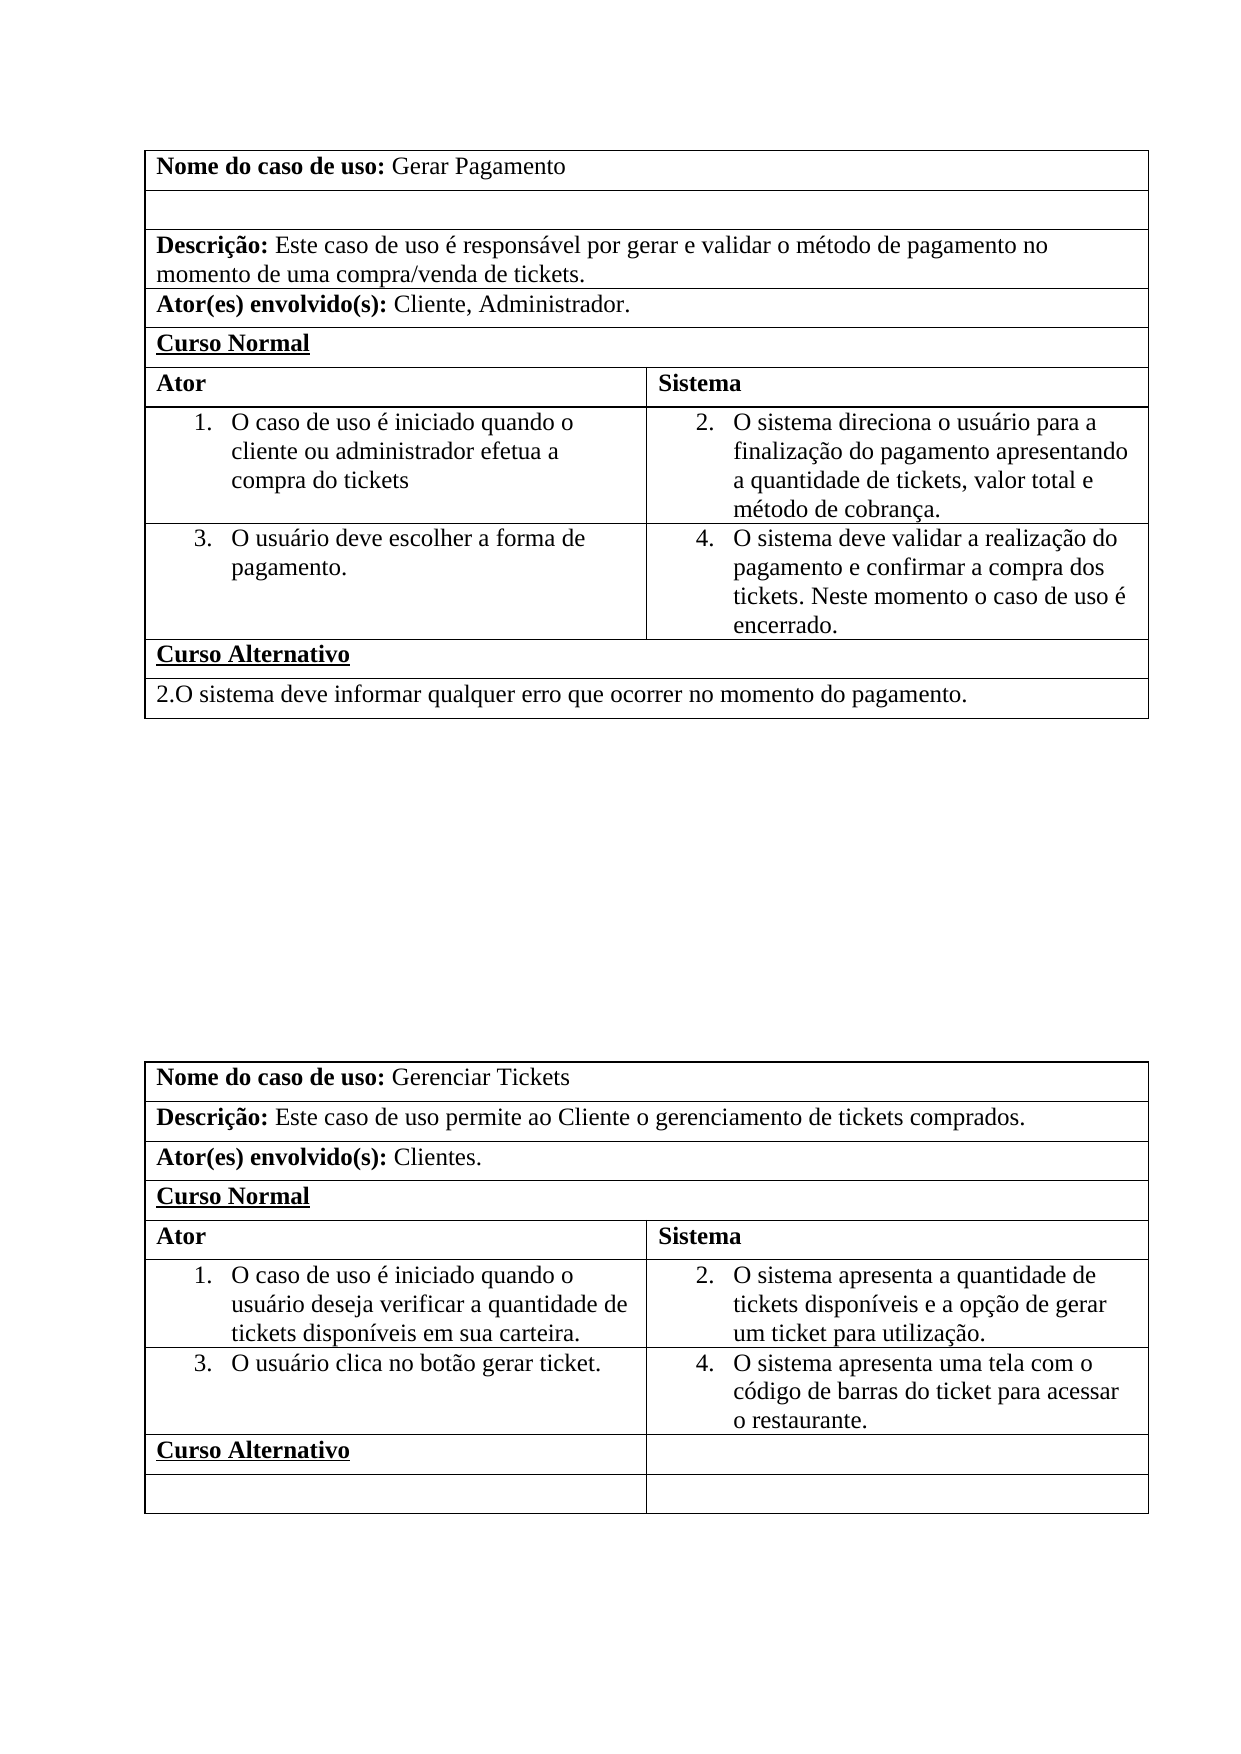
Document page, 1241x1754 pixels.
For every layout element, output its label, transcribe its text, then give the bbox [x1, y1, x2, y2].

table_cell [146, 1475, 646, 1513]
table_cell Sistema [647, 1221, 1148, 1259]
table_cell Ator(es) envolvido(s): Cliente, Administrador. [146, 289, 1148, 327]
table_cell O usuário deve escolher a forma de pagamento. [146, 524, 646, 638]
table_cell O caso de uso é iniciado quando o usuário deseja verificar a quantidade de tickets disponíveis em sua carteira. [146, 1260, 646, 1347]
table_cell Curso Normal [146, 328, 1148, 367]
table_cell O usuário clica no botão gerar ticket. [146, 1348, 646, 1434]
table_header Nome do caso de uso: Gerar Pagamento [146, 151, 1148, 189]
table_cell [647, 1475, 1148, 1513]
table_cell Sistema [647, 368, 1148, 406]
table_cell Ator(es) envolvido(s): Clientes. [146, 1142, 1148, 1180]
table_cell O sistema apresenta a quantidade de tickets disponíveis e a opção de gerar um ticket para utilização. [647, 1260, 1148, 1347]
table_cell 2.O sistema deve informar qualquer erro que ocorrer no momento do pagamento. [146, 679, 1148, 718]
table_cell [647, 1435, 1148, 1473]
table_cell O sistema deve validar a realização do pagamento e confirmar a compra dos tickets. Neste momento o caso de uso é encerrado. [647, 524, 1148, 638]
table_cell Ator [146, 368, 646, 406]
table_cell Curso Normal [146, 1181, 1148, 1220]
table_cell O caso de uso é iniciado quando o cliente ou administrador efetua a compra do tickets [146, 408, 646, 522]
table_cell [146, 191, 1148, 229]
table_cell O sistema apresenta uma tela com o código de barras do ticket para acessar o restaurante. [647, 1348, 1148, 1434]
table_cell Curso Alternativo [146, 640, 1148, 678]
table_cell Ator [146, 1221, 646, 1259]
table_cell Descrição: Este caso de uso permite ao Cliente o gerenciamento de tickets comprados. [146, 1102, 1148, 1141]
table_cell Descrição: Este caso de uso é responsável por gerar e validar o método de pagamento no momento de uma compra/venda de tickets. [146, 230, 1148, 288]
table_cell Curso Alternativo [146, 1435, 646, 1473]
table_header Nome do caso de uso: Gerenciar Tickets [146, 1063, 1148, 1101]
table_cell O sistema direciona o usuário para a finalização do pagamento apresentando a quantidade de tickets, valor total e método de cobrança. [647, 408, 1148, 522]
